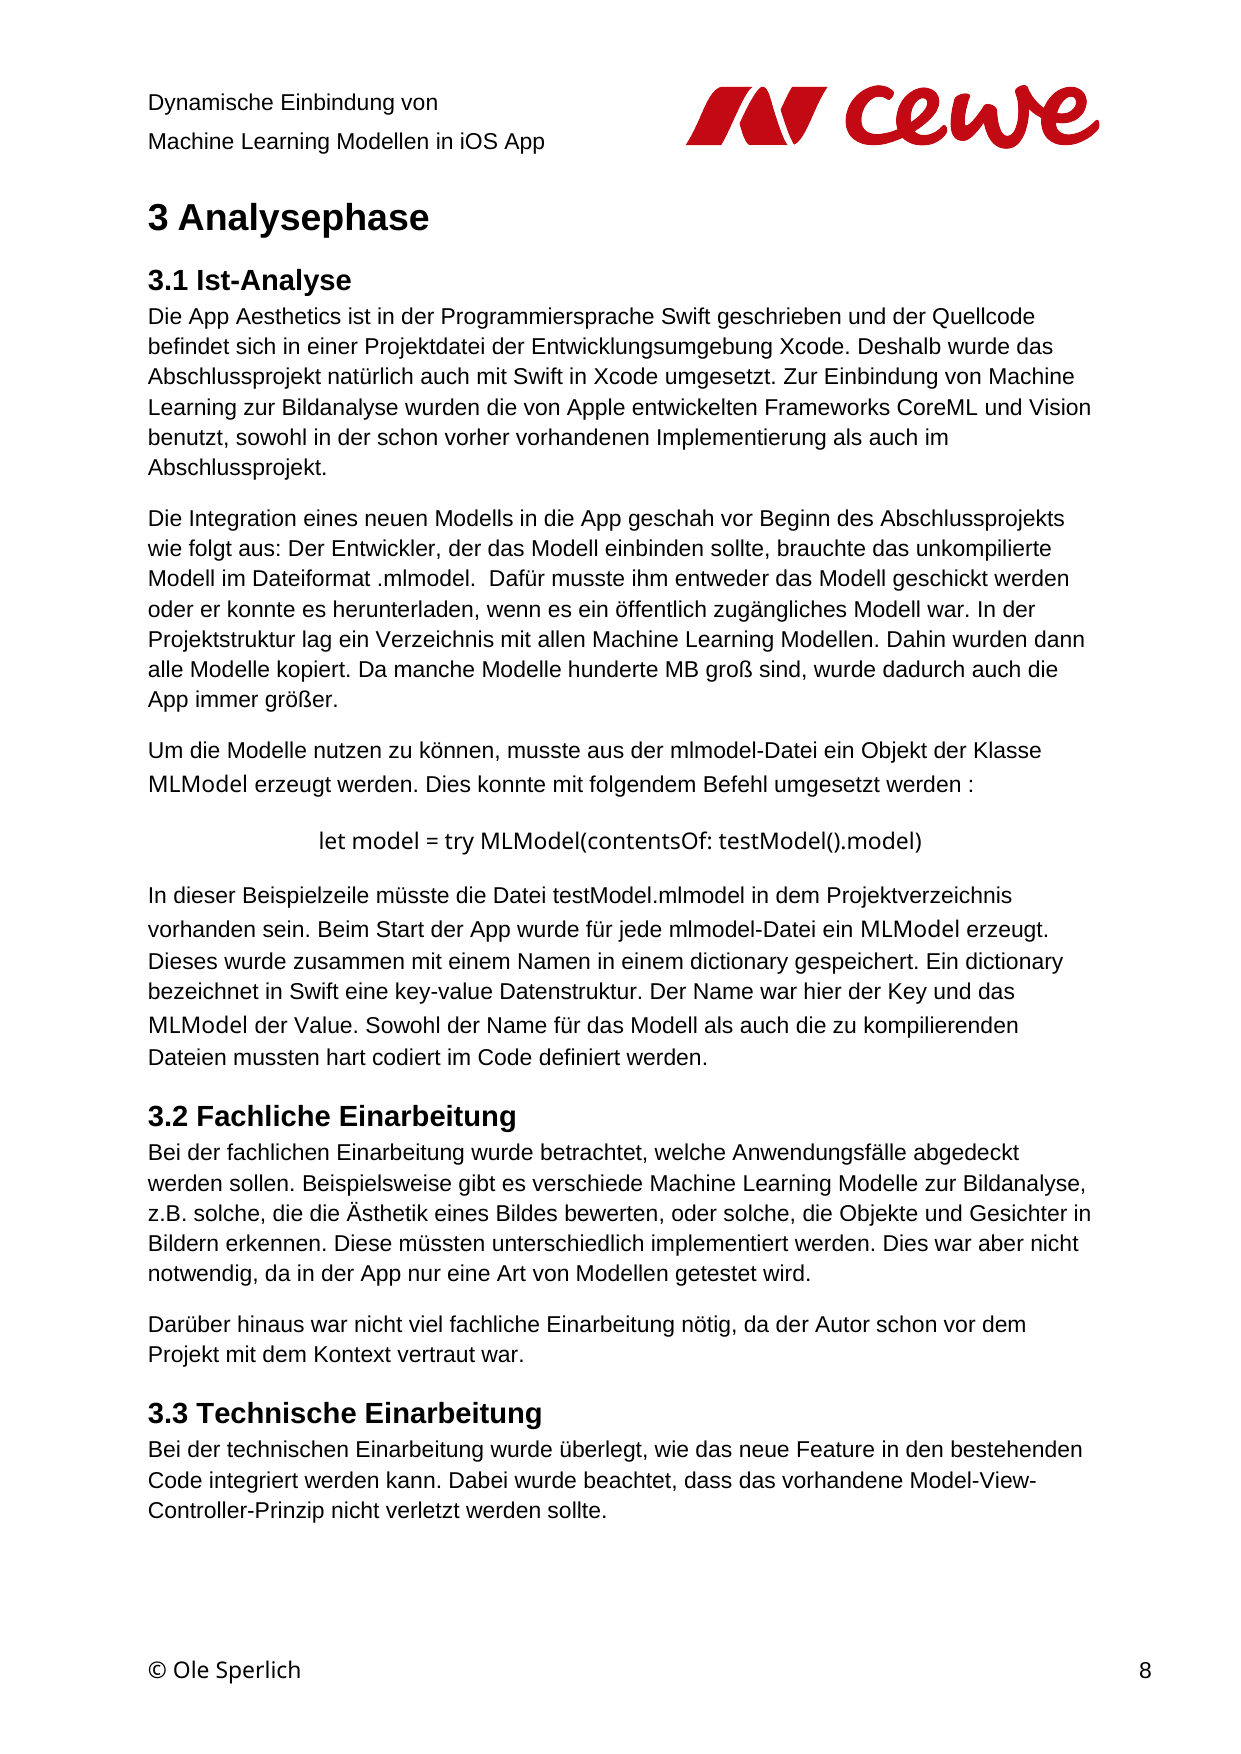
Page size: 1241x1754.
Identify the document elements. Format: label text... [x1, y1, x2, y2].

text Die Integration eines neuen Modells in die App geschah vor Beginn des Abschlussprojekts wie folgt aus: Der Entwickler, der das Modell einbinden sollte, brauchte das unkompilierte Modell im Dateiformat .mlmodel. Dafür musste ihm entweder das Modell geschickt werden oder er konnte es herunterladen, wenn es ein öffentlich zugängliches Modell war. In der Projektstruktur lag ein Verzeichnis mit allen Machine Learning Modellen. Dahin wurden dann alle Modelle kopiert. Da manche Modelle hunderte MB groß sind, wurde dadurch auch die App immer größer. [148, 505, 1092, 712]
text Um die Modelle nutzen zu können, musste aus der mlmodel-Datei ein Objekt der Klasse MLModel erzeugt werden. Dies konnte mit folgendem Befehl umgesetzt werden : [148, 737, 1092, 799]
text Die App Aesthetics ist in der Programmiersprache Swift geschrieben und der Quellcode befindet sich in einer Projektdatei der Entwicklungsumgebung Xcode. Deshalb wurde das Abschlussprojekt natürlich auch mit Swift in Xcode umgesetzt. Zur Einbindung von Machine Learning zur Bildanalyse wurden die von Apple entwickelten Frameworks CoreML und Vision benutzt, sowohl in der schon vorher vorhandenen Implementierung als auch im Abschlussprojekt. [148, 303, 1092, 480]
text let model = try MLModel(contentsOf: testModel().model) [148, 825, 1092, 856]
picture [685, 85, 1100, 149]
subtitle 3.3 Technische Einarbeitung [148, 1397, 1092, 1430]
text Darüber hinaus war nicht viel fachliche Einarbeitung nötig, da der Autor schon vor dem Projekt mit dem Kontext vertraut war. [148, 1311, 1092, 1368]
subtitle 3.1 Ist-Analyse [148, 263, 1092, 297]
subtitle 3.2 Fachliche Einarbeitung [148, 1099, 1092, 1133]
text In dieser Beispielzeile müsste die Datei testModel.mlmodel in dem Projektverzeichnis vorhanden sein. Beim Start der App wurde für jede mlmodel-Datei ein MLModel erzeugt. Dieses wurde zusammen mit einem Namen in einem dictionary gespeichert. Ein dictionary bezeichnet in Swift eine key-value Datenstruktur. Der Name war hier der Key und das MLModel der Value. Sowohl der Name für das Modell als auch die zu kompilierenden Dateien mussten hart codiert im Code definiert werden. [148, 882, 1092, 1071]
subtitle 3 Analysephase [148, 195, 1092, 238]
text Bei der fachlichen Einarbeitung wurde betrachtet, welche Anwendungsfälle abgedeckt werden sollen. Beispielsweise gibt es verschiede Machine Learning Modelle zur Bildanalyse, z.B. solche, die die Ästhetik eines Bildes bewerten, oder solche, die Objekte und Gesichter in Bildern erkennen. Diese müssten unterschiedlich implementiert werden. Dies war aber nicht notwendig, da in der App nur eine Art von Modellen getestet wird. [148, 1139, 1092, 1286]
